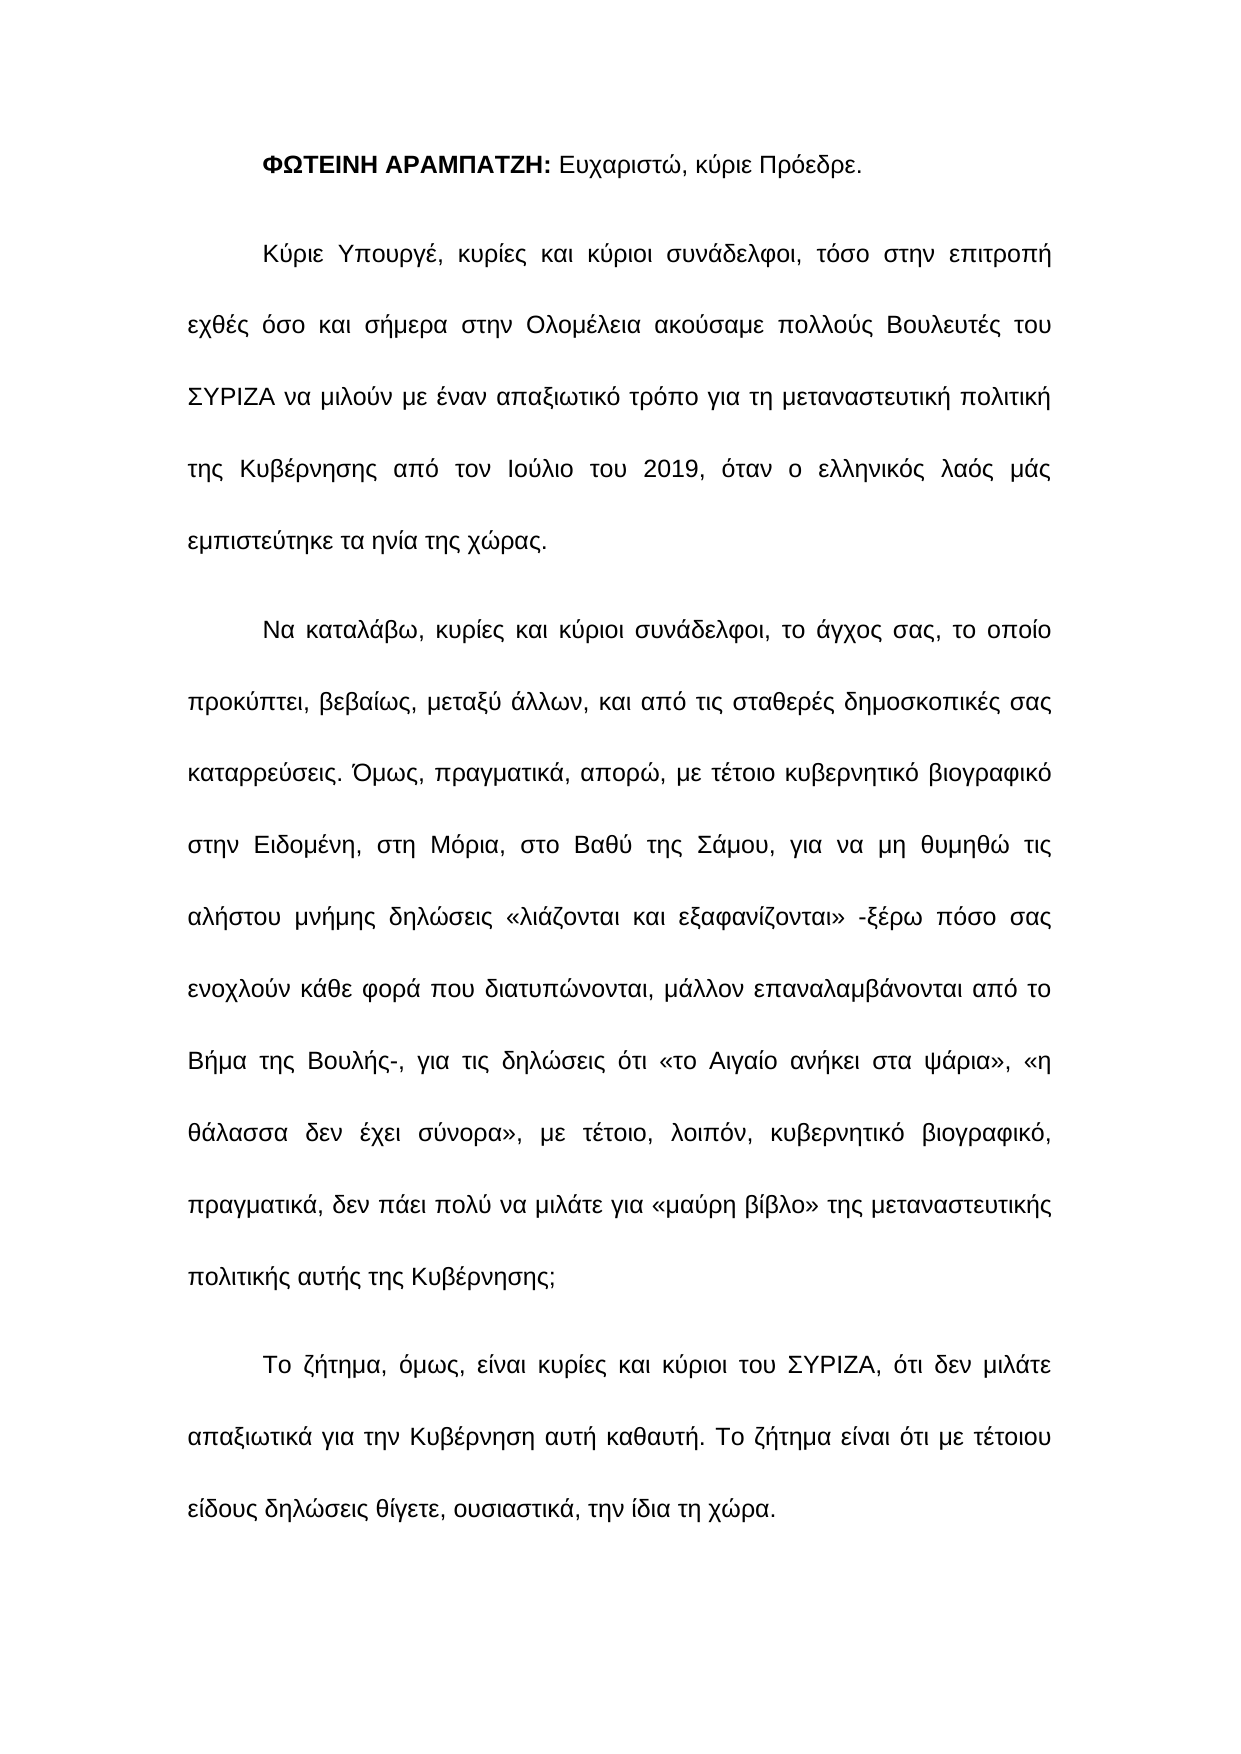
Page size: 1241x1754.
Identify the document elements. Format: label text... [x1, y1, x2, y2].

text Να καταλάβω, κυρίες και κύριοι συνάδελφοι, το άγχος σας, το οποίο προκύπτει, βεβαίως, μεταξύ άλλων, και από τις σταθερές δημοσκοπικές σας καταρρεύσεις. Όμως, πραγματικά, απορώ, με τέτοιο κυβερνητικό βιογραφικό στην Ειδομένη, στη Μόρια, στο Βαθύ της Σάμου, για να μη θυμηθώ τις αλήστου μνήμης δηλώσεις «λιάζονται και εξαφανίζονται» -ξέρω πόσο σας ενοχλούν κάθε φορά που διατυπώνονται, μάλλον επαναλαμβάνονται από το Βήμα της Βουλής-, για τις δηλώσεις ότι «το Αιγαίο ανήκει στα ψάρια», «η θάλασσα δεν έχει σύνορα», με τέτοιο, λοιπόν, κυβερνητικό βιογραφικό, πραγματικά, δεν πάει πολύ να μιλάτε για «μαύρη βίβλο» της μεταναστευτικής πολιτικής αυτής της Κυβέρνησης; [187, 614, 1053, 1290]
text ΦΩΤΕΙΝΗ ΑΡΑΜΠΑΤΖΗ: Ευχαριστώ, κύριε Πρόεδρε. [187, 150, 1053, 179]
text Το ζήτημα, όμως, είναι κυρίες και κύριοι του ΣΥΡΙΖΑ, ότι δεν μιλάτε απαξιωτικά για την Κυβέρνηση αυτή καθαυτή. Το ζήτημα είναι ότι με τέτοιου είδους δηλώσεις θίγετε, ουσιαστικά, την ίδια τη χώρα. [187, 1350, 1053, 1522]
text Κύριε Υπουργέ, κυρίες και κύριοι συνάδελφοι, τόσο στην επιτροπή εχθές όσο και σήμερα στην Ολομέλεια ακούσαμε πολλούς Βουλευτές του ΣΥΡΙΖΑ να μιλούν με έναν απαξιωτικό τρόπο για τη μεταναστευτική πολιτική της Κυβέρνησης από τον Ιούλιο του 2019, όταν ο ελληνικός λαός μάς εμπιστεύτηκε τα ηνία της χώρας. [187, 238, 1053, 555]
